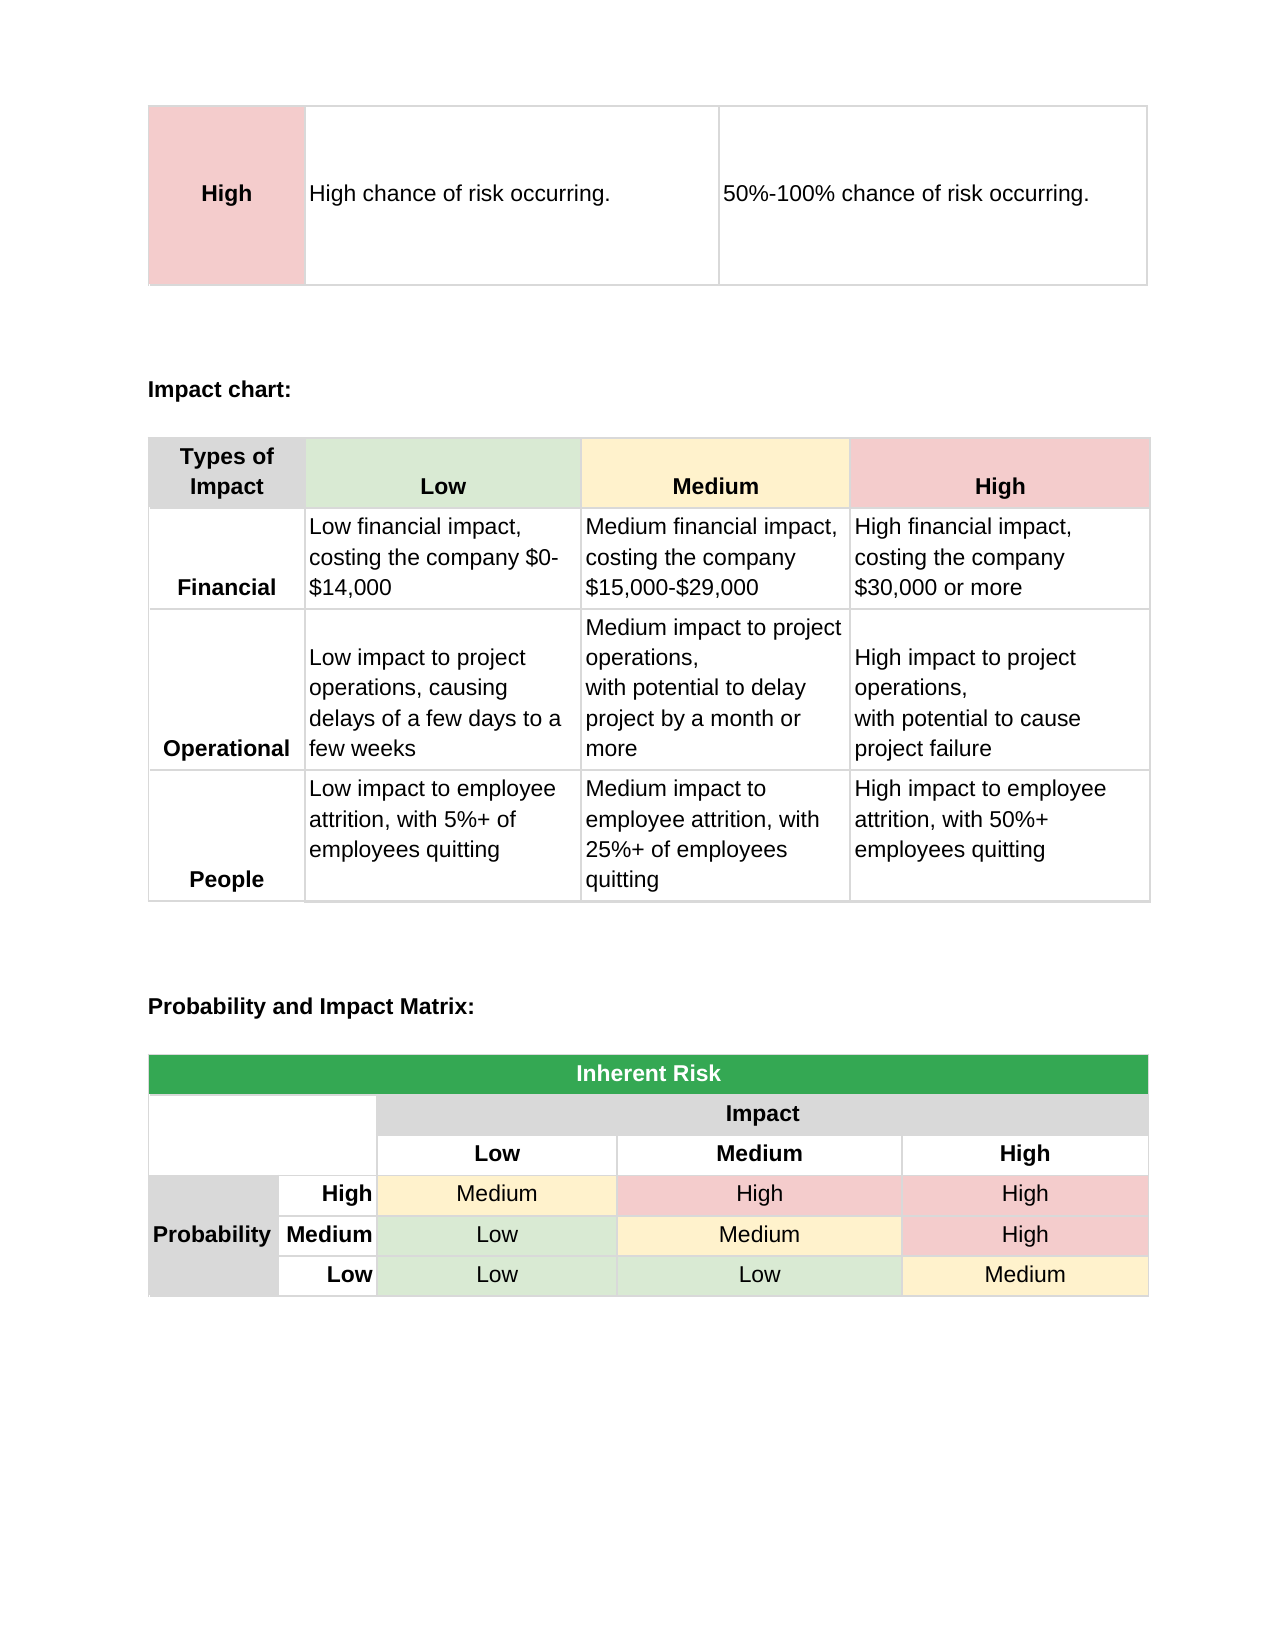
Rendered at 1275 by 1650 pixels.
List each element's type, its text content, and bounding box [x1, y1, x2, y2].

table_cell High financial impact, costing the company $30,000 or more [851, 509, 1149, 608]
table_cell Medium [618, 1136, 901, 1174]
table_cell Low [378, 1257, 616, 1295]
table_cell Medium [618, 1217, 901, 1255]
table_header Low [306, 439, 580, 507]
table_cell High impact to employee attrition, with 50%+ employees quitting [851, 771, 1149, 900]
table_cell Low [378, 1136, 616, 1174]
table_cell Medium impact to project operations, with potential to delay project by a month or more [582, 610, 849, 769]
table_cell [149, 1095, 376, 1174]
table_cell Low impact to employee attrition, with 5%+ of employees quitting [306, 771, 580, 900]
table_cell Low impact to project operations, causing delays of a few days to a few weeks [306, 610, 580, 769]
text Impact chart: [148, 376, 1127, 403]
table_cell 50%-100% chance of risk occurring. [720, 107, 1146, 284]
table_cell High [279, 1176, 376, 1215]
table_header Medium [582, 439, 849, 507]
table_cell Medium [279, 1217, 376, 1255]
table_cell High impact to project operations, with potential to cause project failure [851, 610, 1149, 769]
table_cell Low [378, 1217, 616, 1255]
table_cell Impact [378, 1096, 1148, 1134]
table_cell Medium [903, 1257, 1148, 1295]
table_cell High [149, 107, 304, 284]
table_cell Probability [149, 1176, 277, 1295]
table_header Inherent Risk [149, 1055, 1148, 1094]
table_cell High [618, 1176, 901, 1215]
table_cell Medium impact to employee attrition, with 25%+ of employees quitting [582, 771, 849, 900]
table_cell Financial [149, 508, 304, 608]
table_cell Medium [378, 1176, 616, 1215]
table_cell Operational [149, 609, 304, 769]
table_cell Low financial impact, costing the company $0-$14,000 [306, 509, 580, 608]
table_cell Low [618, 1257, 901, 1295]
table_cell High chance of risk occurring. [306, 107, 718, 284]
table_cell High [903, 1176, 1148, 1215]
table_cell Medium financial impact, costing the company $15,000-$29,000 [582, 509, 849, 608]
table_header High [851, 439, 1149, 507]
table_cell High [903, 1136, 1148, 1174]
table_cell High [903, 1217, 1148, 1255]
table_cell People [149, 770, 304, 900]
text Probability and Impact Matrix: [148, 993, 1127, 1019]
table_header Types of Impact [149, 439, 304, 507]
table_cell Low [279, 1257, 376, 1295]
